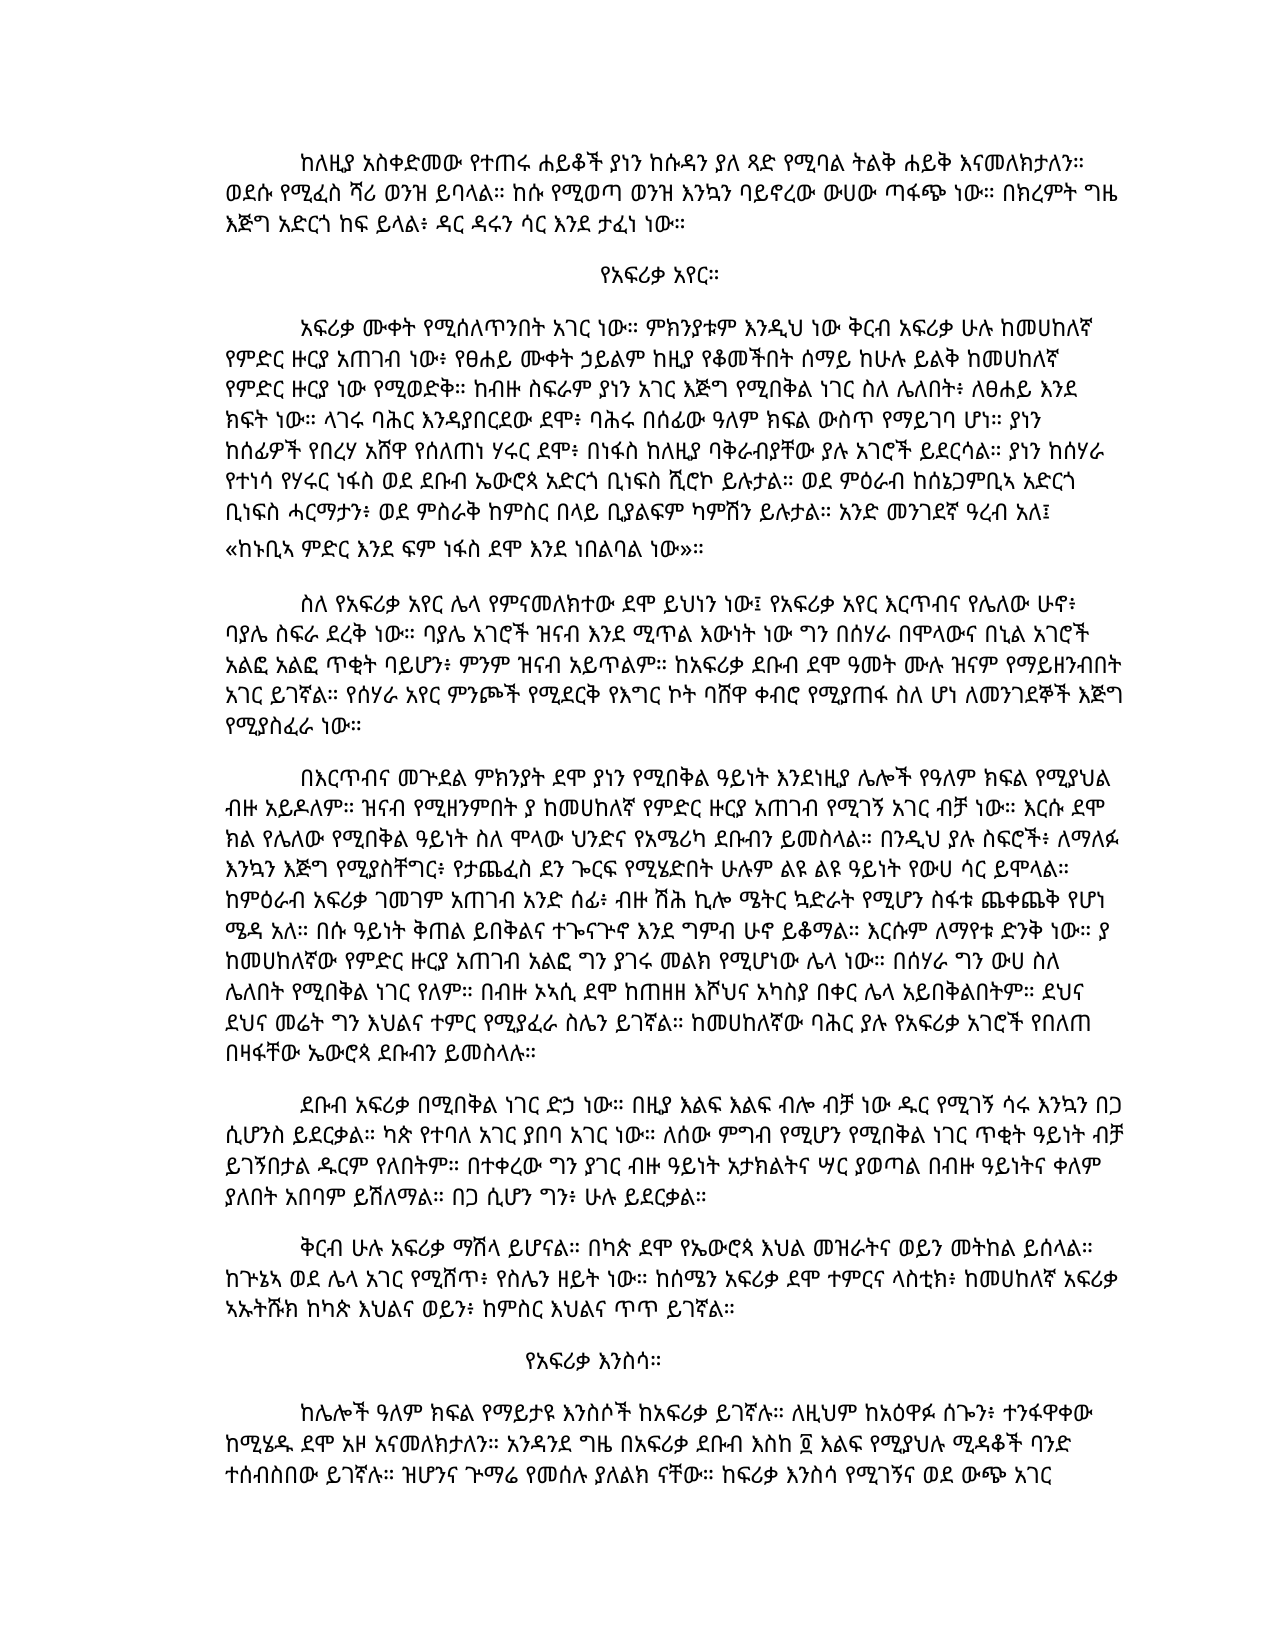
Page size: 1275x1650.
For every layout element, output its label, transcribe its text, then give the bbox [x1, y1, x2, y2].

text የአፍሪቃ እንስሳ። [225, 1348, 1125, 1374]
text አፍሪቃ ሙቀት የሚሰለጥንበት አገር ነው። ምክንያቱም እንዲህ ነው ቅርብ አፍሪቃ ሁሉ ከመሀከለኛ የምድር ዙርያ አጠገብ ነው፥ የፀሐይ ሙቀት ኃይልም ከዚያ የቆመችበት ሰማይ ከሁሉ ይልቅ ከመሀከለኛ የምድር ዙርያ ነው የሚወድቅ። ከብዙ ስፍራም ያነን አገር እጅግ የሚበቅል ነገር ስለ ሌለበት፥ ለፀሐይ እንደ ክፍት ነው። ላገሩ ባሕር እንዳያበርደው ደሞ፥ ባሕሩ በሰፊው ዓለም ክፍል ውስጥ የማይገባ ሆነ። ያነን ከሰፊዎች የበረሃ አሸዋ የሰለጠነ ሃሩር ደሞ፥ በነፋስ ከለዚያ ባቅራብያቸው ያሉ አገሮች ይደርሳል። ያነን ከሰሃራ የተነሳ የሃሩር ነፋስ ወደ ደቡብ ኤውሮጳ አድርጎ ቢነፍስ ሺሮኮ ይሉታል። ወደ ምዕራብ ከሰኔጋምቢኣ አድርጎ ቢነፍስ ሓርማታን፥ ወደ ምስራቅ ከምስር በላይ ቢያልፍም ካምሽን ይሉታል። አንድ መንገደኛ ዓረብ አለ፤ «ከኑቢኣ ምድር እንደ ፍም ነፋስ ደሞ እንደ ነበልባል ነው»። [225, 315, 1125, 565]
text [225, 1401, 1125, 1488]
text ከለዚያ አስቀድመው የተጠሩ ሐይቆች ያነን ከሱዳን ያለ ጻድ የሚባል ትልቅ ሐይቅ እናመለክታለን። ወደሱ የሚፈስ ሻሪ ወንዝ ይባላል። ከሱ የሚወጣ ወንዝ እንኳን ባይኖረው ውሀው ጣፋጭ ነው። በክረምት ግዜ እጅግ አድርጎ ከፍ ይላል፥ ዳር ዳሩን ሳር እንደ ታፈነ ነው። [225, 150, 1125, 238]
text ስለ የአፍሪቃ አየር ሌላ የምናመለክተው ደሞ ይህነን ነው፤ የአፍሪቃ አየር እርጥብና የሌለው ሁኖ፥ ባያሌ ስፍራ ደረቅ ነው። ባያሌ አገሮች ዝናብ እንደ ሚጥል እውነት ነው ግን በሰሃራ በሞላውና በኒል አገሮች አልፎ አልፎ ጥቂት ባይሆን፥ ምንም ዝናብ አይጥልም። ከአፍሪቃ ደቡብ ደሞ ዓመት ሙሉ ዝናም የማይዘንብበት አገር ይገኛል። የሰሃራ አየር ምንጮች የሚደርቅ የእግር ኮት ባሸዋ ቀብሮ የሚያጠፋ ስለ ሆነ ለመንገደኞች እጅግ የሚያስፈራ ነው። [225, 591, 1125, 740]
text በእርጥብና መጕደል ምክንያት ደሞ ያነን የሚበቅል ዓይነት እንደነዚያ ሌሎች የዓለም ክፍል የሚያህል ብዙ አይዶለም። ዝናብ የሚዘንምበት ያ ከመሀከለኛ የምድር ዙርያ አጠገብ የሚገኝ አገር ብቻ ነው። እርሱ ደሞ ክል የሌለው የሚበቅል ዓይነት ስለ ሞላው ህንድና የአሜሪካ ደቡብን ይመስላል። በንዲህ ያሉ ስፍሮች፥ ለማለፉ እንኳን እጅግ የሚያስቸግር፥ የታጨፈስ ደን ጐርፍ የሚሄድበት ሁሉም ልዩ ልዩ ዓይነት የውሀ ሳር ይሞላል። ከምዕራብ አፍሪቃ ገመገም አጠገብ አንድ ሰፊ፥ ብዙ ሽሕ ኪሎ ሜትር ኳድራት የሚሆን ስፋቱ ጨቀጨቅ የሆነ ሜዳ አለ። በሱ ዓይነት ቅጠል ይበቅልና ተጐናጕኖ እንደ ግምብ ሁኖ ይቆማል። እርሱም ለማየቱ ድንቅ ነው። ያ ከመሀከለኛው የምድር ዙርያ አጠገብ አልፎ ግን ያገሩ መልክ የሚሆነው ሌላ ነው። በሰሃራ ግን ውሀ ስለ ሌለበት የሚበቅል ነገር የለም። በብዙ ኦኣሲ ደሞ ከጠዘዘ እሾህና አካስያ በቀር ሌላ አይበቅልበትም። ደህና ደህና መሬት ግን እህልና ተምር የሚያፈራ ስሌን ይገኛል። ከመሀከለኛው ባሕር ያሉ የአፍሪቃ አገሮች የበለጠ በዛፋቸው ኤውሮጳ ደቡብን ይመስላሉ። [225, 765, 1125, 1067]
text ቅርብ ሁሉ አፍሪቃ ማሽላ ይሆናል። በካጵ ደሞ የኤውሮጳ እህል መዝራትና ወይን መትከል ይሰላል። ከጕኔኣ ወደ ሌላ አገር የሚሸጥ፥ የስሌን ዘይት ነው። ከሰሜን አፍሪቃ ደሞ ተምርና ላስቲክ፥ ከመሀከለኛ አፍሪቃ ኣኡትሹክ ከካጵ እህልና ወይን፥ ከምስር እህልና ጥጥ ይገኛል። [225, 1235, 1125, 1323]
text ደቡብ አፍሪቃ በሚበቅል ነገር ድኃ ነው። በዚያ እልፍ እልፍ ብሎ ብቻ ነው ዱር የሚገኝ ሳሩ እንኳን በጋ ሲሆንስ ይደርቃል። ካጵ የተባለ አገር ያበባ አገር ነው። ለሰው ምግብ የሚሆን የሚበቅል ነገር ጥቂት ዓይነት ብቻ ይገኝበታል ዱርም የለበትም። በተቀረው ግን ያገር ብዙ ዓይነት አታክልትና ሣር ያወጣል በብዙ ዓይነትና ቀለም ያለበት አበባም ይሽለማል። በጋ ሲሆን ግን፥ ሁሉ ይደርቃል። [225, 1092, 1125, 1210]
text የአፍሪቃ አየር። [225, 263, 1125, 289]
